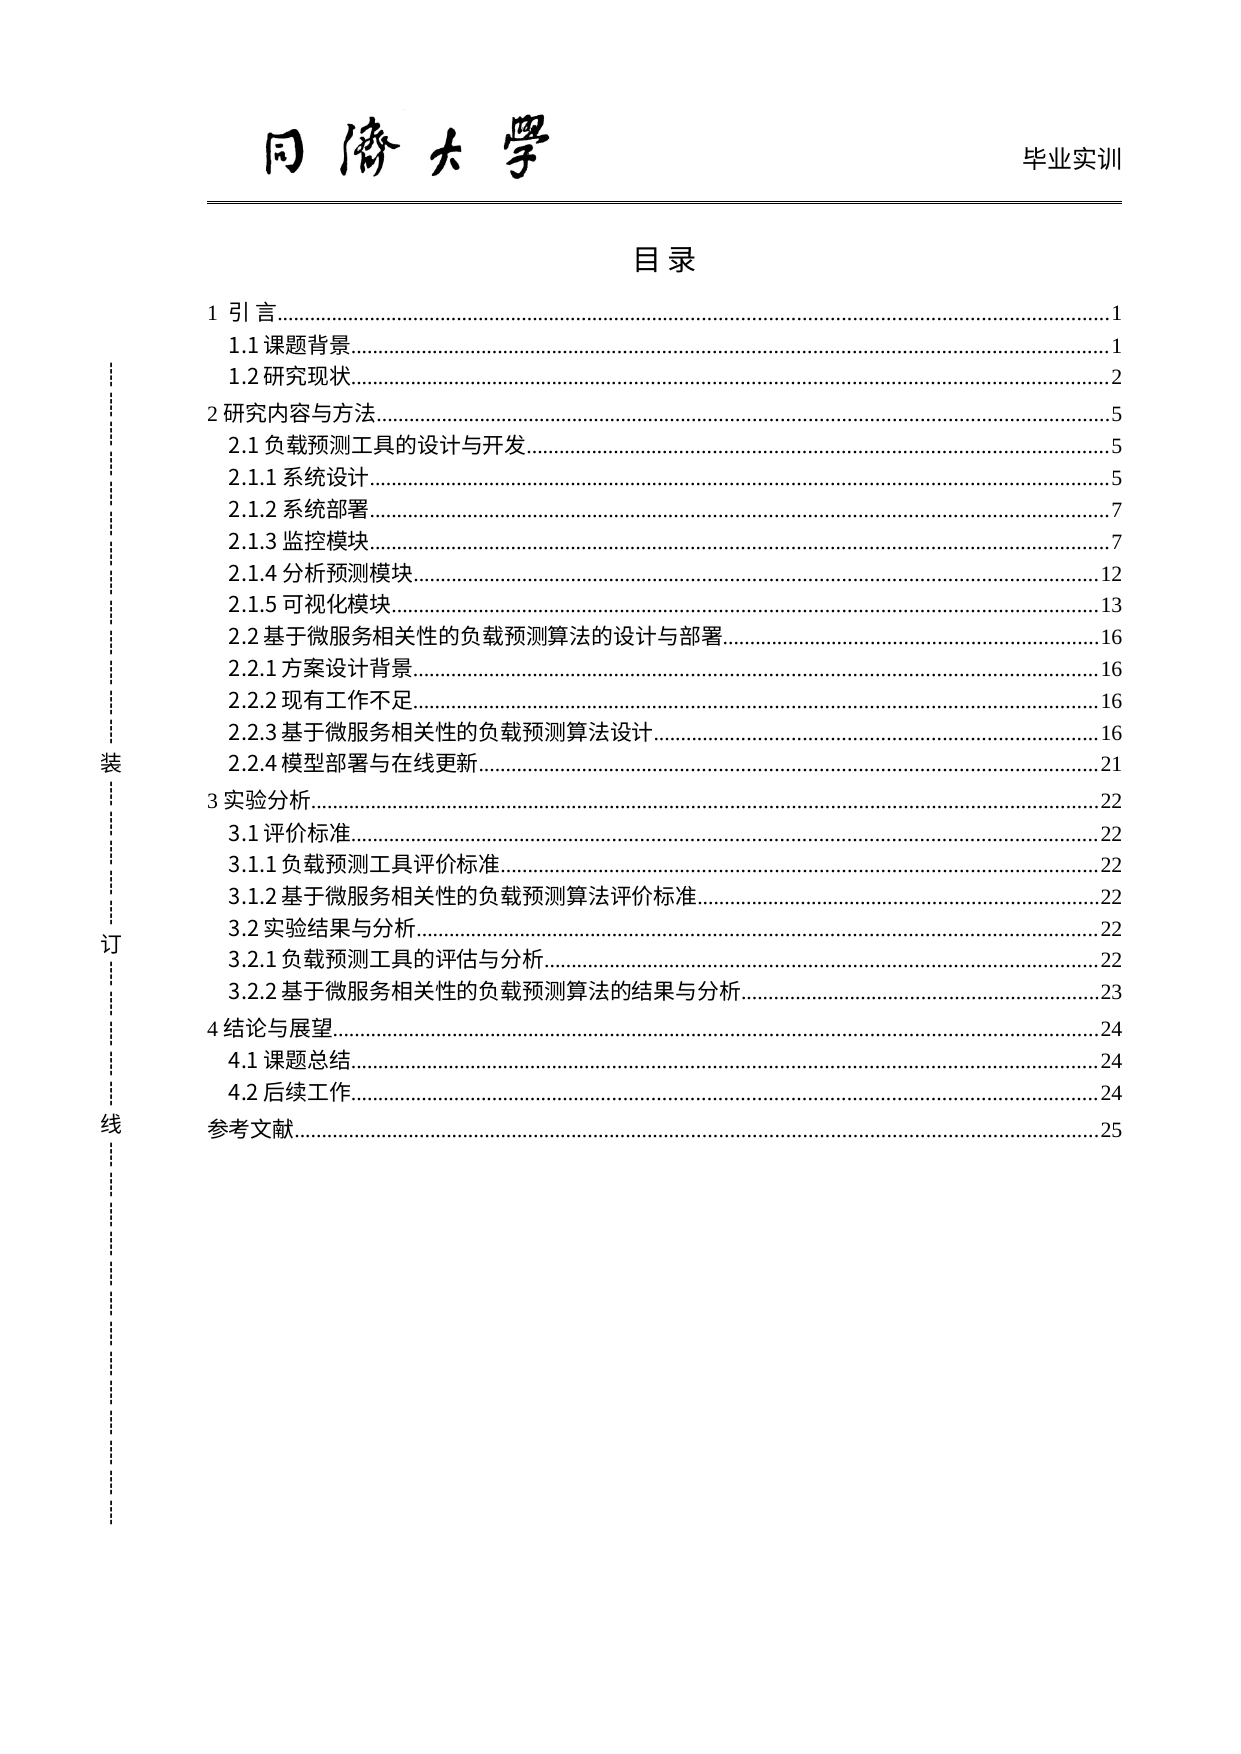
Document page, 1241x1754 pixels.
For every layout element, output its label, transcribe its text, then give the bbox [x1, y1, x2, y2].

text 2.2基于微服务相关性的负载预测算法的设计与部署 16 [229, 619, 1123, 651]
text 3.1.1负载预测工具评价标准 22 [229, 847, 1123, 879]
text 2.2.3基于微服务相关性的负载预测算法设计 16 [229, 714, 1123, 746]
text 2.2.1方案设计背景 16 [229, 651, 1123, 683]
text 2.1.1 系统设计 5 [229, 460, 1123, 492]
text 1.1课题背景 1 [229, 328, 1123, 359]
text 1.2研究现状 2 [229, 359, 1123, 391]
text 2.1.2 系统部署 7 [229, 492, 1123, 524]
text 3.2.1负载预测工具的评估与分析 22 [229, 942, 1123, 974]
text 目 录 [207, 240, 1122, 278]
text 4 结论与展望 24 [207, 1006, 1122, 1043]
text 参考文献 25 [207, 1107, 1122, 1144]
text 1 引 言 1 [207, 290, 1122, 328]
text 2.2.4模型部署与在线更新 21 [229, 746, 1123, 778]
text 2.1.3 监控模块 7 [229, 524, 1123, 556]
text 3.1评价标准 22 [229, 816, 1123, 847]
text 3.1.2基于微服务相关性的负载预测算法评价标准 22 [229, 879, 1123, 911]
text 3 实验分析 22 [207, 778, 1122, 816]
text 2.2.2现有工作不足 16 [229, 683, 1123, 714]
text 4.1课题总结 24 [229, 1043, 1123, 1075]
text 2.1 负载预测工具的设计与开发 5 [229, 428, 1123, 460]
picture [244, 106, 567, 185]
text 3.2实验结果与分析 22 [229, 911, 1123, 942]
text 2.1.5 可视化模块 13 [229, 587, 1123, 619]
text 2 研究内容与方法 5 [207, 391, 1122, 428]
text 4.2后续工作 24 [229, 1075, 1123, 1107]
text 2.1.4 分析预测模块 12 [229, 556, 1123, 587]
text 3.2.2基于微服务相关性的负载预测算法的结果与分析 23 [229, 974, 1123, 1006]
